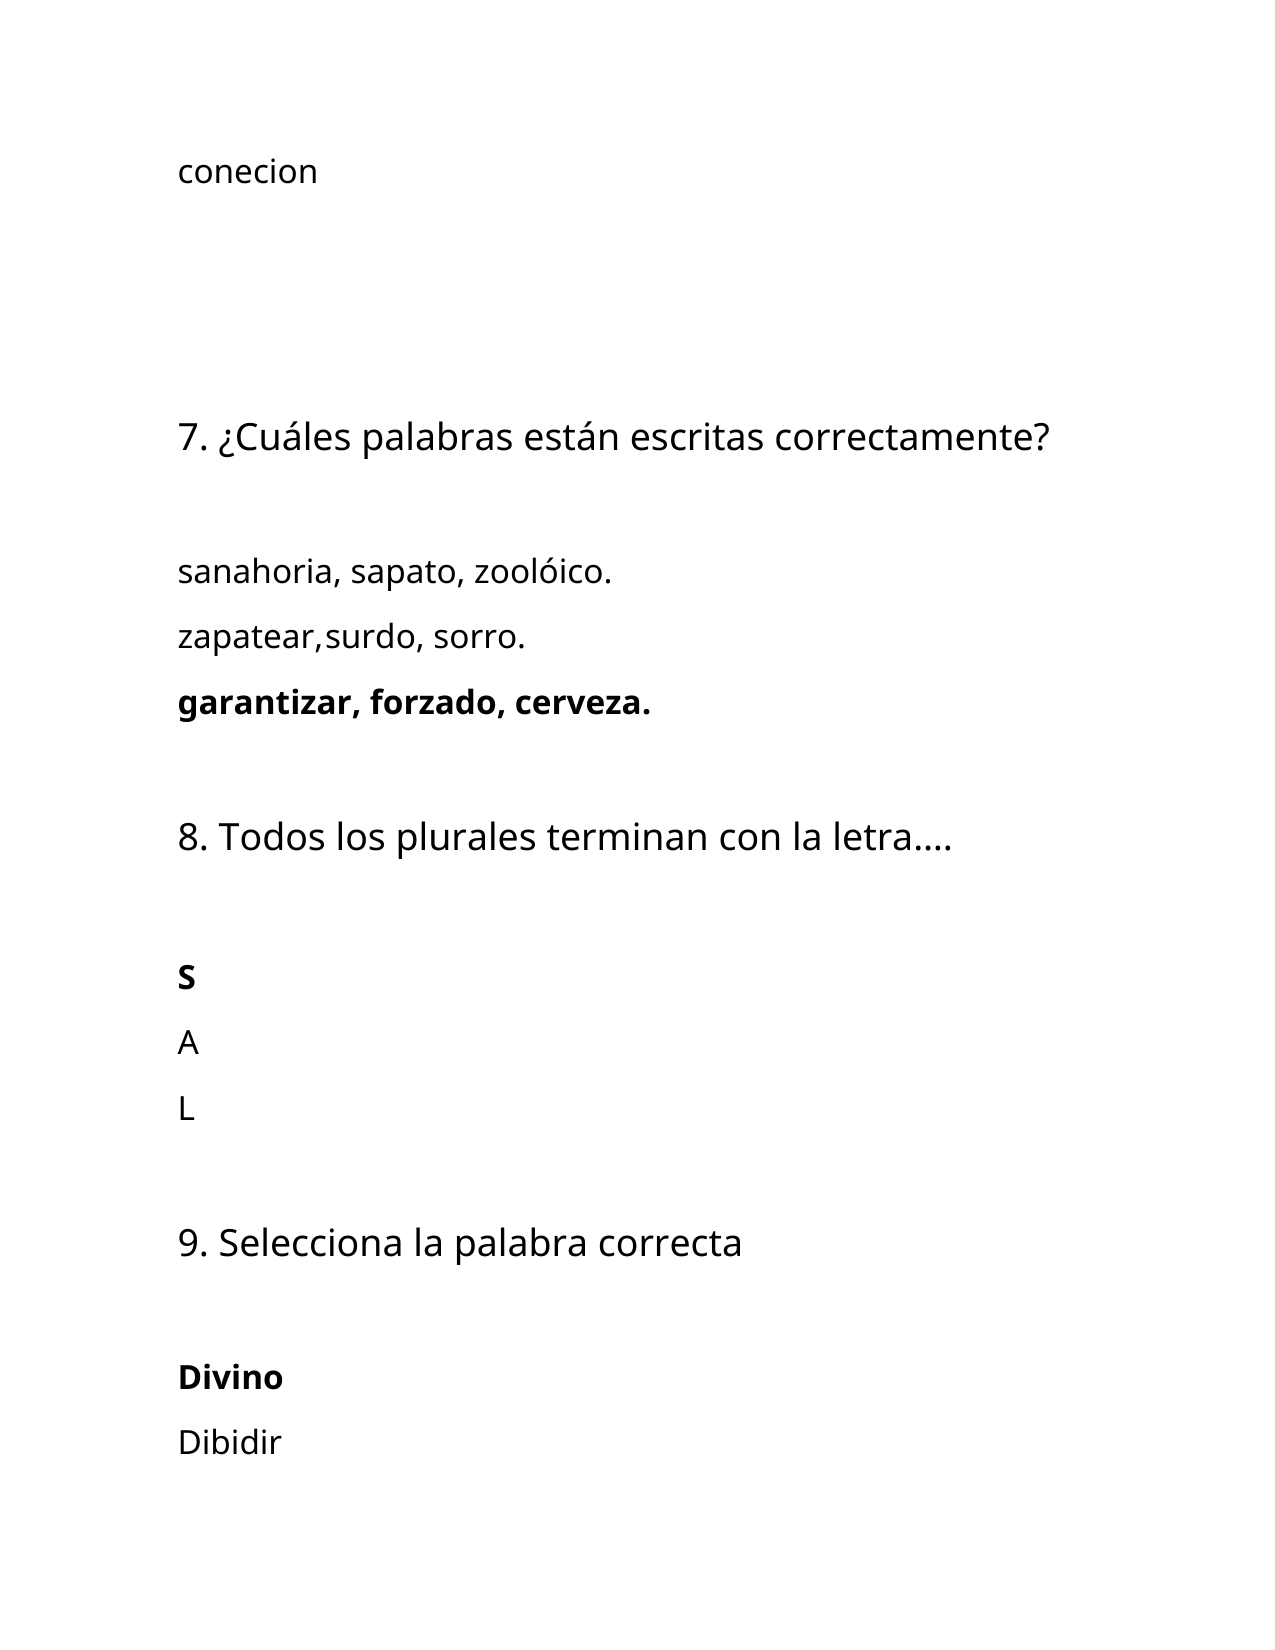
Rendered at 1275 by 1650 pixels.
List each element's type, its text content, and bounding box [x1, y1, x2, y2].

text 7. ¿Cuáles palabras están escritas correctamente? [177, 410, 1098, 461]
text 9. Selecciona la palabra correcta [177, 1216, 1098, 1267]
text zapatear, surdo, sorro. [177, 613, 1098, 658]
text Divino [177, 1353, 1098, 1399]
text S [177, 953, 1098, 999]
text Dibidir [177, 1419, 1098, 1464]
text garantizar, forzado, cerveza. [177, 679, 1098, 724]
text L [177, 1085, 1098, 1130]
text 8. Todos los plurales terminan con la letra…. [177, 810, 1098, 861]
text conecion [177, 148, 1098, 193]
text sanahoria, sapato, zoolóico. [177, 547, 1098, 593]
text A [177, 1019, 1098, 1064]
